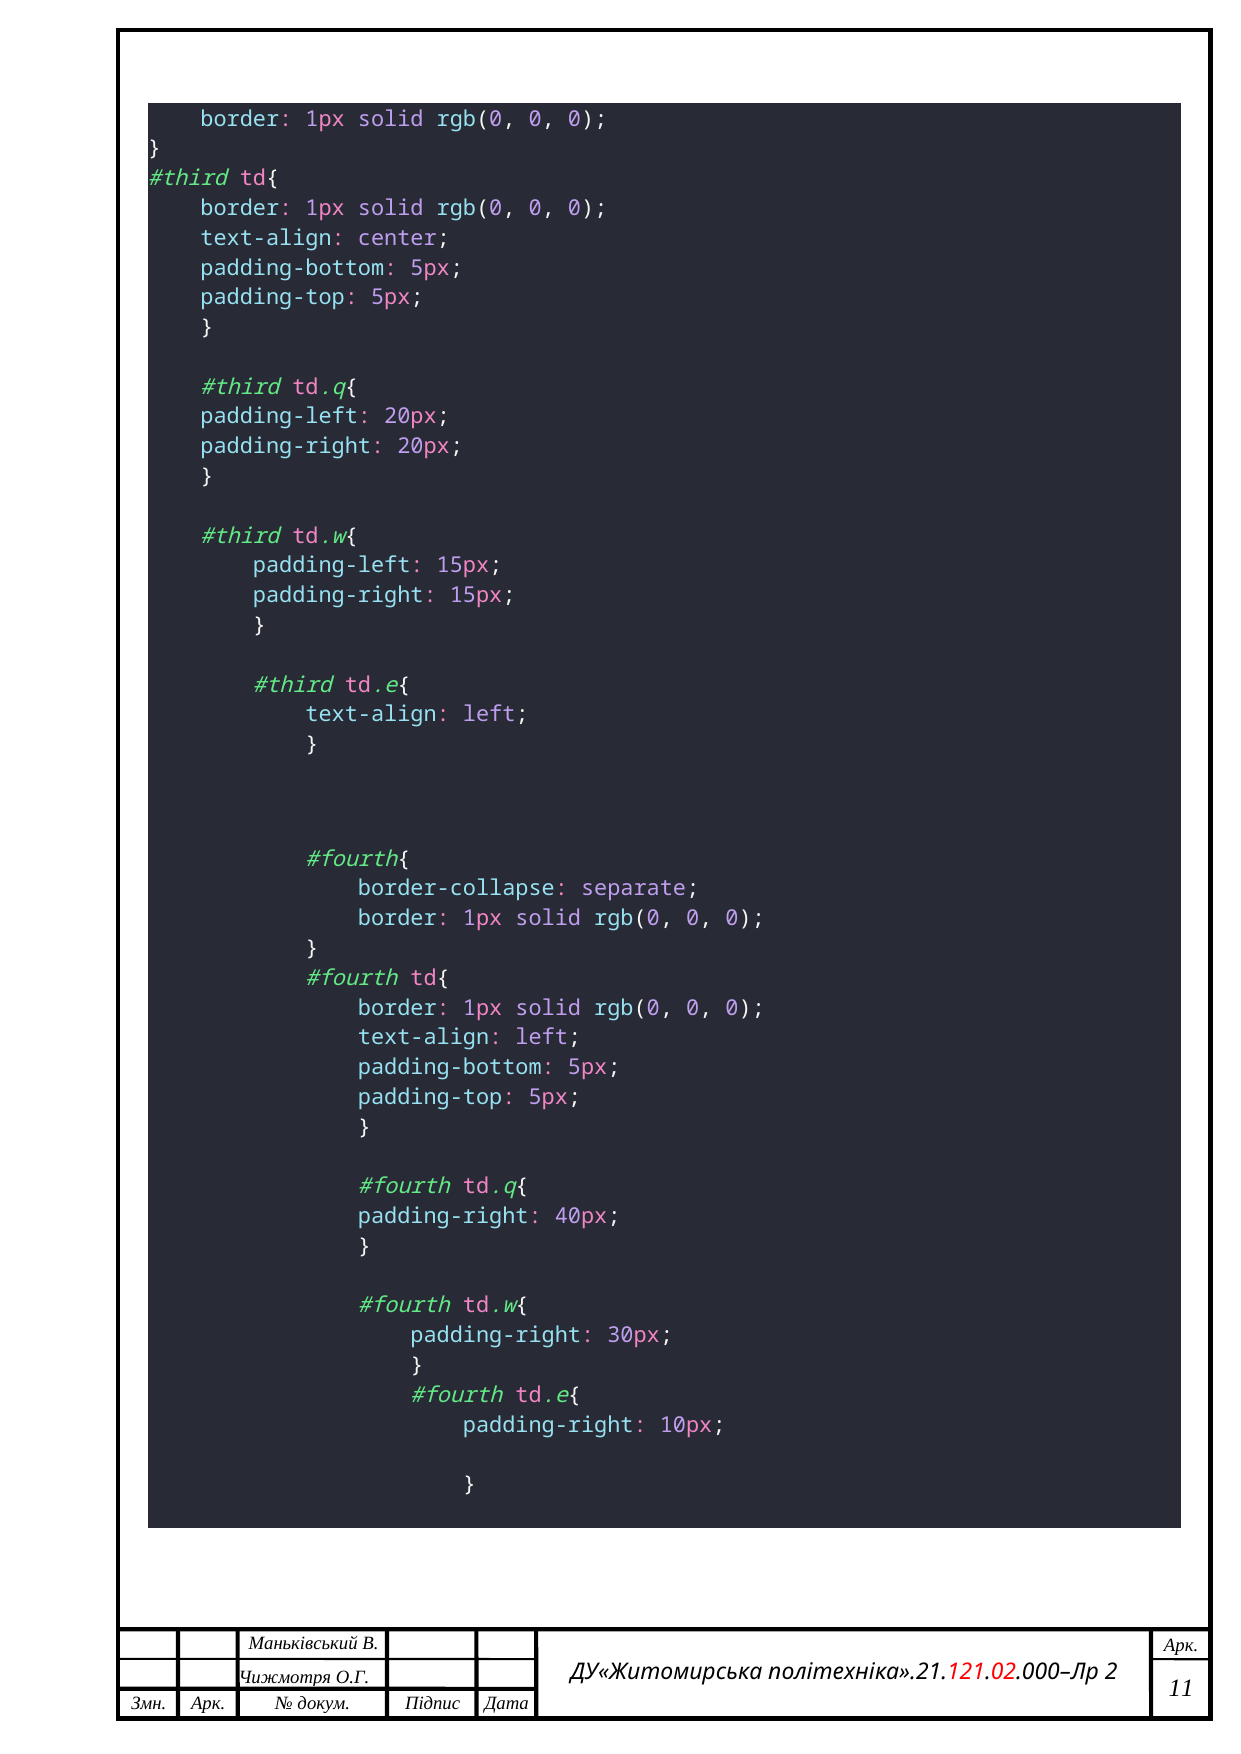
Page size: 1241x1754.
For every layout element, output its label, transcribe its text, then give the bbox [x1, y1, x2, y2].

text } [148, 460, 1181, 490]
text padding-right: 15px; [148, 579, 1181, 609]
text padding-top: 5px; [148, 281, 1181, 311]
text #fourth td.w{ [148, 1289, 1181, 1319]
text } [148, 728, 1181, 758]
text #fourth{ [148, 842, 1181, 872]
text } [148, 132, 1181, 162]
text #third td.e{ [148, 669, 1181, 698]
text padding-left: 20px; [148, 401, 1181, 430]
text padding-bottom: 5px; [148, 1051, 1181, 1081]
text padding-right: 40px; [148, 1200, 1181, 1230]
text #fourth td.q{ [148, 1170, 1181, 1200]
text #fourth td{ [148, 962, 1181, 991]
text padding-right: 10px; [148, 1408, 1181, 1438]
text border: 1px solid rgb(0, 0, 0); [148, 103, 1181, 132]
text text-align: left; [148, 1021, 1181, 1051]
text border: 1px solid rgb(0, 0, 0); [148, 192, 1181, 222]
text text-align: center; [148, 222, 1181, 252]
text border: 1px solid rgb(0, 0, 0); [148, 902, 1181, 932]
text padding-left: 15px; [148, 549, 1181, 579]
text } [148, 932, 1181, 962]
text } [148, 609, 1181, 639]
text } [148, 1230, 1181, 1259]
text #third td.w{ [148, 520, 1181, 549]
text padding-bottom: 5px; [148, 252, 1181, 281]
text } [148, 1349, 1181, 1379]
text text-align: left; [148, 698, 1181, 728]
text } [148, 1111, 1181, 1140]
text padding-right: 30px; [148, 1319, 1181, 1349]
text #third td.q{ [148, 371, 1181, 401]
text border-collapse: separate; [148, 872, 1181, 902]
text padding-top: 5px; [148, 1081, 1181, 1111]
text #third td{ [148, 162, 1181, 192]
text padding-right: 20px; [148, 430, 1181, 460]
text border: 1px solid rgb(0, 0, 0); [148, 991, 1181, 1021]
text } [148, 1468, 1181, 1498]
text #fourth td.e{ [148, 1379, 1181, 1408]
text } [148, 311, 1181, 341]
